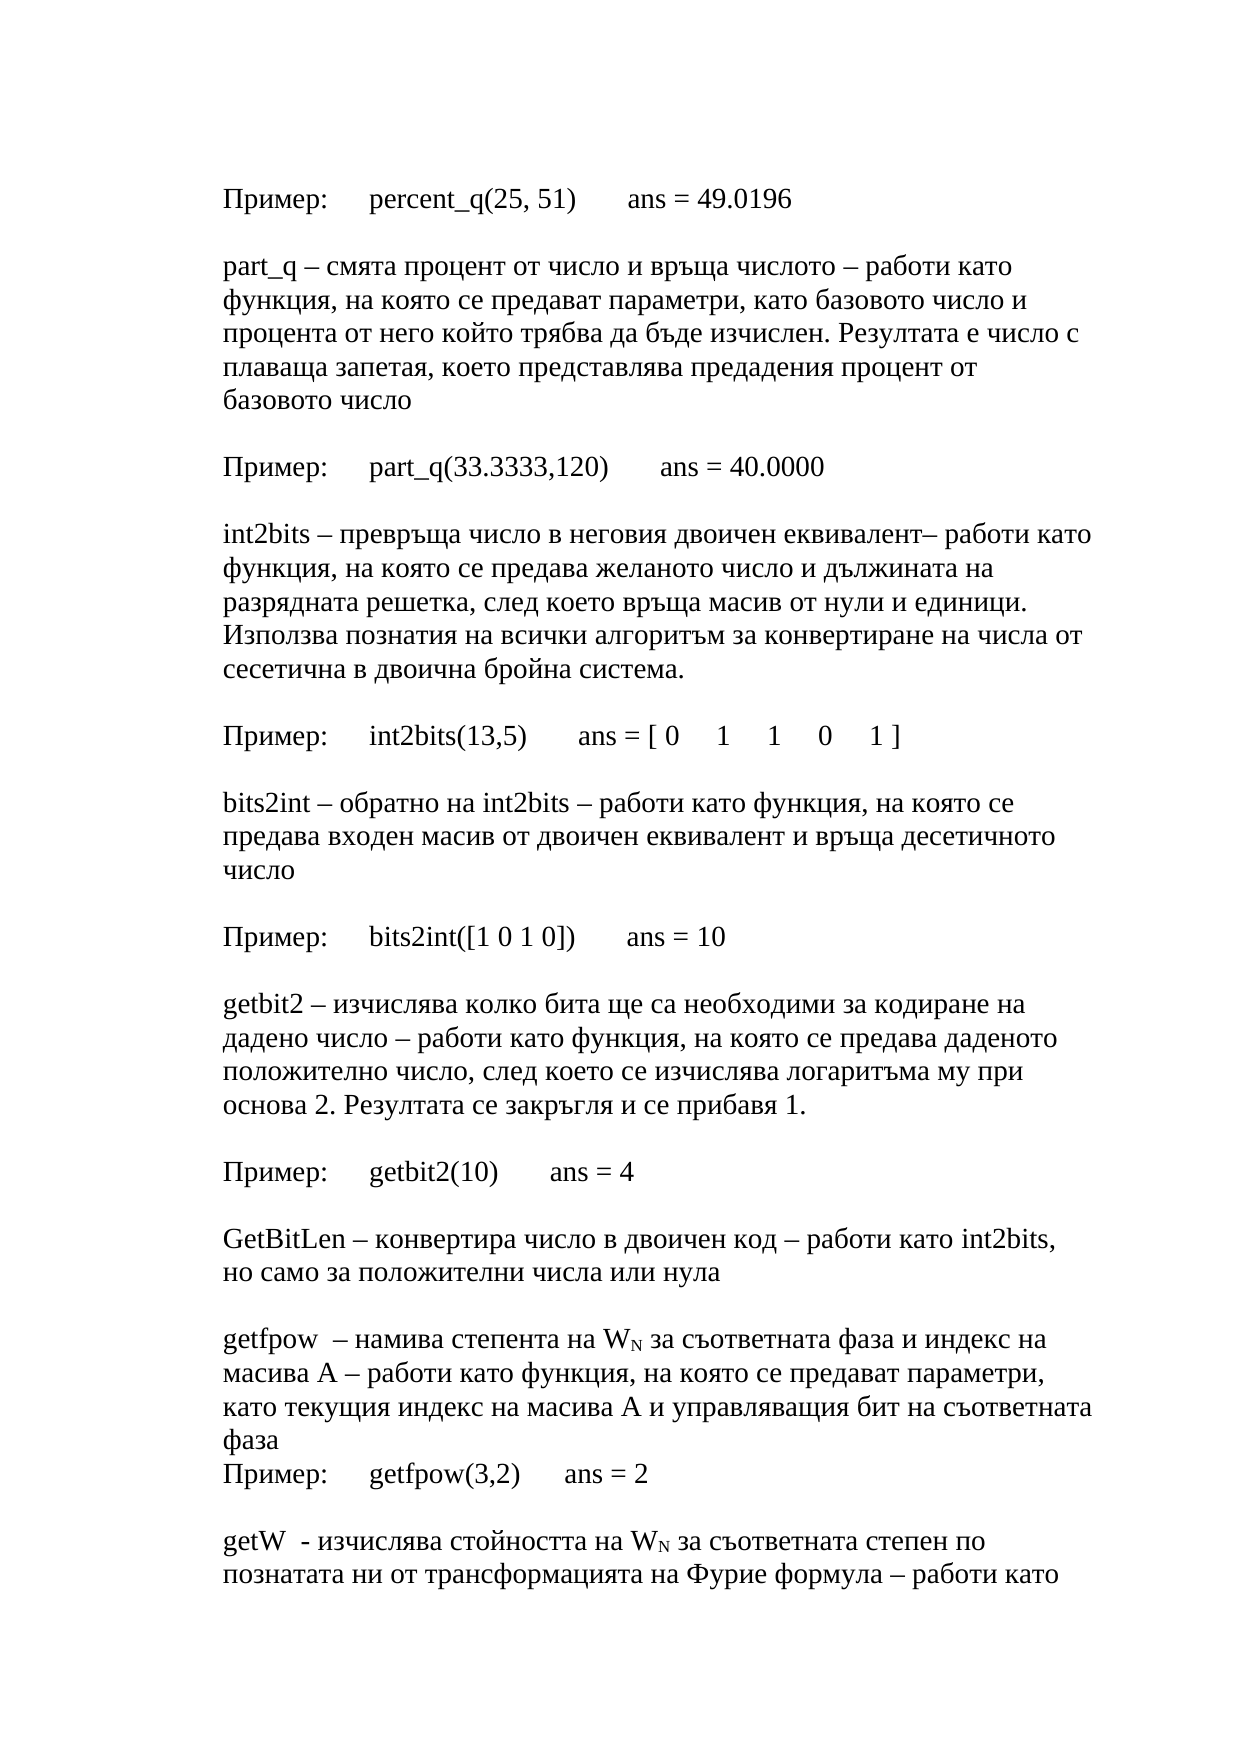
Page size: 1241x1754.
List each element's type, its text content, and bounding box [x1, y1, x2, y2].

text getfpow – намива степента на WN за съответната фаза и индекс на масива А – работи като функция, на която се предават параметри, като текущия индекс на масива А и управляващия бит на съответната фаза [223, 1288, 1093, 1456]
text getbit2 – изчислява колко бита ще са необходими за кодиране на дадено число – работи като функция, на която се предава даденото положително число, след което се изчислява логаритъма му при основа 2. Резултата се закръгля и се прибавя 1. [223, 953, 1093, 1120]
text GetBitLen – конвертира число в двоичен код – работи като int2bits, но само за положителни числа или нула [223, 1187, 1093, 1288]
text Пример: getfpow(3,2) ans = 2 [223, 1456, 1093, 1489]
text int2bits – превръща число в неговия двоичен еквивалент– работи като функция, на която се предава желаното число и дължината на разрядната решетка, след което връща масив от нули и единици. Използва познатия на всички алгоритъм за конвертиране на числа от сесетична в двоична бройна система. [223, 483, 1093, 684]
text bits2int – обратно на int2bits – работи като функция, на която се предава входен масив от двоичен еквивалент и връща десетичното число [223, 785, 1093, 886]
text Пример: getbit2(10) ans = 4 [223, 1154, 1093, 1187]
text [223, 1489, 1093, 1590]
text part_q – смята процент от число и връща числото – работи като функция, на която се предават параметри, като базовото число и процента от него който трябва да бъде изчислен. Резултата е число с плаваща запетая, което представлява предадения процент от базовото число [223, 215, 1093, 416]
text Пример: part_q(33.3333,120) ans = 40.0000 [223, 449, 1093, 483]
text Пример: bits2int([1 0 1 0]) ans = 10 [223, 919, 1093, 953]
text Пример: percent_q(25, 51) ans = 49.0196 [223, 181, 1093, 215]
text Пример: int2bits(13,5) ans = [ 0 1 1 0 1 ] [223, 718, 1093, 751]
